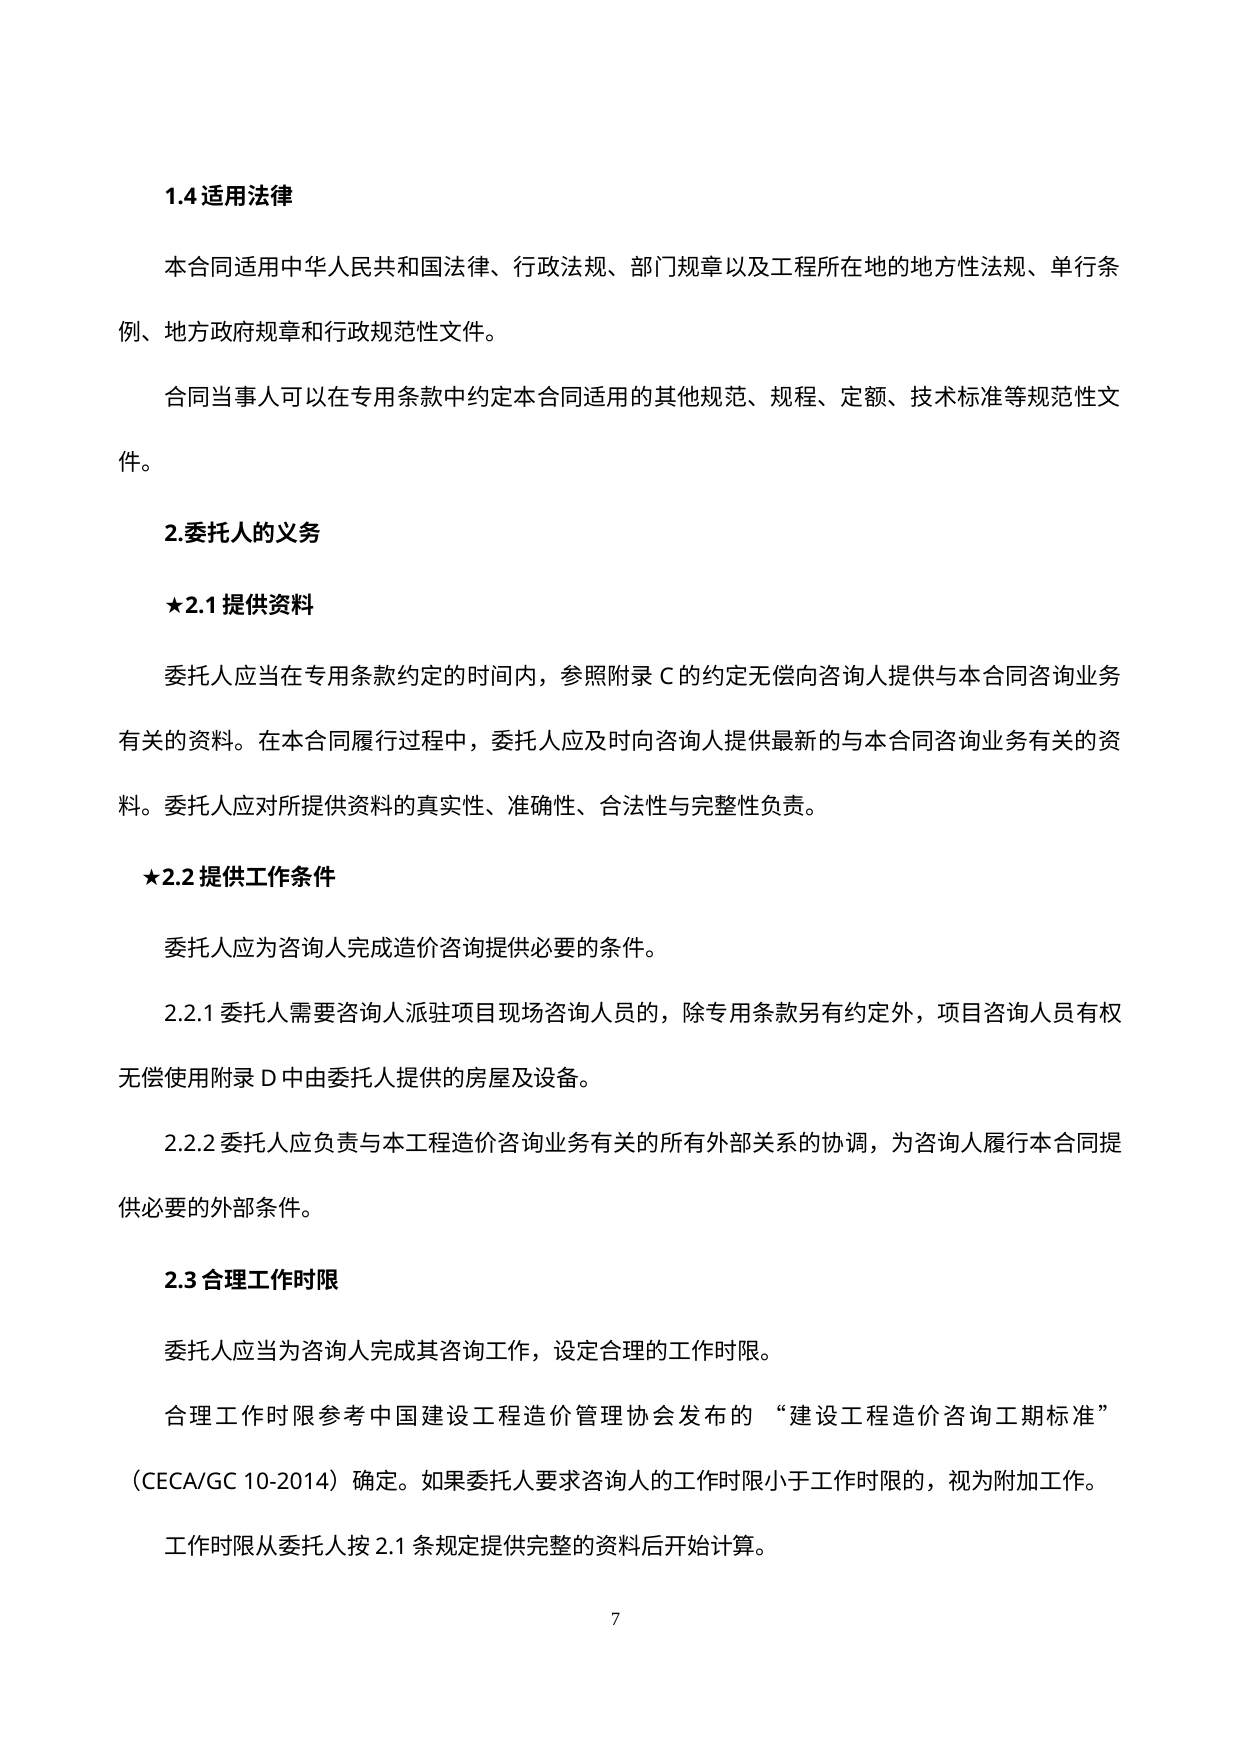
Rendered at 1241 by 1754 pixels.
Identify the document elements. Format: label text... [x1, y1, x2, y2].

text 委托人应为咨询人完成造价咨询提供必要的条件。 [118, 914, 1122, 979]
text 本合同适用中华人民共和国法律、行政法规、部门规章以及工程所在地的地方性法规、单行条例、地方政府规章和行政规范性文件。 [118, 233, 1122, 363]
subtitle 1.4适用法律 [118, 162, 1122, 227]
text 合理工作时限参考中国建设工程造价管理协会发布的 “建设工程造价咨询工期标准”（CECA/GC 10-2014）确定。如果委托人要求咨询人的工作时限小于工作时限的，视为附加工作。 [118, 1382, 1122, 1512]
subtitle 2.3合理工作时限 [118, 1246, 1122, 1311]
text 工作时限从委托人按2.1条规定提供完整的资料后开始计算。 [118, 1512, 1122, 1577]
subtitle ★2.2提供工作条件 [118, 843, 1122, 908]
text 委托人应当为咨询人完成其咨询工作，设定合理的工作时限。 [118, 1317, 1122, 1382]
subtitle ★2.1提供资料 [118, 571, 1122, 636]
text 2.2.2委托人应负责与本工程造价咨询业务有关的所有外部关系的协调，为咨询人履行本合同提供必要的外部条件。 [118, 1109, 1122, 1239]
text 委托人应当在专用条款约定的时间内，参照附录C的约定无偿向咨询人提供与本合同咨询业务有关的资料。在本合同履行过程中，委托人应及时向咨询人提供最新的与本合同咨询业务有关的资料。委托人应对所提供资料的真实性、准确性、合法性与完整性负责。 [118, 642, 1122, 837]
text 合同当事人可以在专用条款中约定本合同适用的其他规范、规程、定额、技术标准等规范性文件。 [118, 363, 1122, 493]
text 2.2.1委托人需要咨询人派驻项目现场咨询人员的，除专用条款另有约定外，项目咨询人员有权无偿使用附录D中由委托人提供的房屋及设备。 [118, 979, 1122, 1109]
subtitle 2.委托人的义务 [118, 499, 1122, 564]
